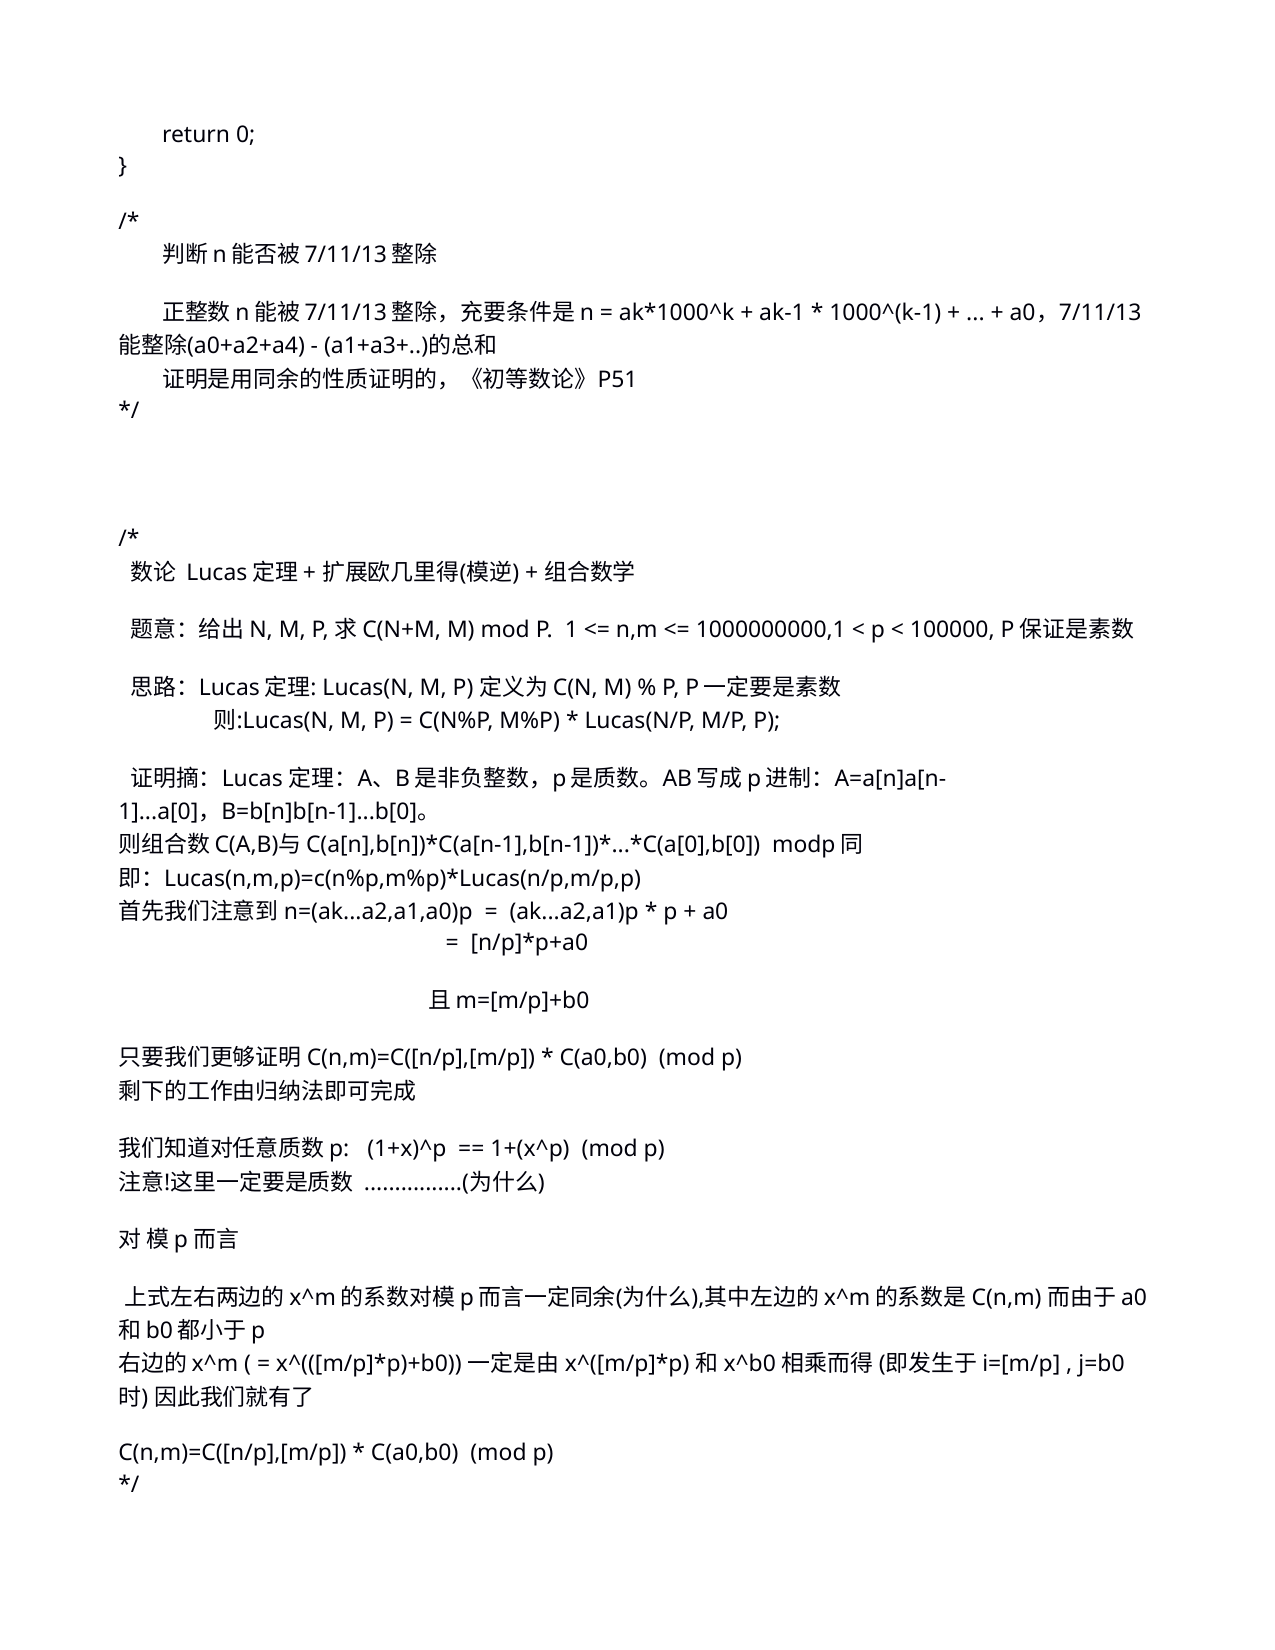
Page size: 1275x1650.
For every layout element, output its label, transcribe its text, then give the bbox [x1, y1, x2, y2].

text 判断n能否被7/11/13整除 [118, 236, 1157, 269]
text /* [118, 522, 1157, 553]
text */ [118, 1467, 1157, 1499]
text 且m=[m/p]+b0 [118, 982, 1157, 1015]
text return 0; [118, 118, 1157, 149]
text /* [118, 205, 1157, 236]
text 对 模p 而言 [118, 1221, 1157, 1254]
text 右边的x^m ( = x^(([m/p]*p)+b0)) 一定是由 x^([m/p]*p) 和 x^b0 相乘而得 (即发生于 i=[m/p] , j=b0 时) 因此我们就有了 [118, 1345, 1157, 1412]
text 证明摘：Lucas 定理：A、B是非负整数，p是质数。AB写成p进制：A=a[n]a[n-1]...a[0]，B=b[n]b[n-1]...b[0]。 [118, 759, 1157, 826]
text 题意：给出N, M, P, 求C(N+M, M) mod P. 1 <= n,m <= 1000000000,1 < p < 100000, P保证是素数 [118, 611, 1157, 644]
text 上式左右两边的x^m的系数对模p而言一定同余(为什么),其中左边的x^m的系数是 C(n,m) 而由于a0和b0都小于p [118, 1279, 1157, 1345]
text 剩下的工作由归纳法即可完成 [118, 1073, 1157, 1106]
text 即：Lucas(n,m,p)=c(n%p,m%p)*Lucas(n/p,m/p,p) [118, 859, 1157, 893]
text 则组合数C(A,B)与C(a[n],b[n])*C(a[n-1],b[n-1])*...*C(a[0],b[0]) modp同 [118, 826, 1157, 859]
text */ [118, 394, 1157, 425]
text 首先我们注意到 n=(ak...a2,a1,a0)p = (ak...a2,a1)p * p + a0 [118, 893, 1157, 926]
text 只要我们更够证明 C(n,m)=C([n/p],[m/p]) * C(a0,b0) (mod p) [118, 1039, 1157, 1073]
text = [n/p]*p+a0 [118, 926, 1157, 957]
text 我们知道对任意质数p: (1+x)^p == 1+(x^p) (mod p) [118, 1130, 1157, 1163]
text 正整数n能被7/11/13整除，充要条件是n = ak*1000^k + ak-1 * 1000^(k-1) + ... + a0，7/11/13能整除(a0+a2+a4) - (a1+a3+..)的总和 [118, 294, 1157, 360]
text 证明是用同余的性质证明的，《初等数论》P51 [118, 360, 1157, 394]
text 思路：Lucas定理: Lucas(N, M, P) 定义为C(N, M) % P, P一定要是素数 [118, 668, 1157, 702]
text 注意!这里一定要是质数 ................(为什么) [118, 1163, 1157, 1197]
text 则:Lucas(N, M, P) = C(N%P, M%P) * Lucas(N/P, M/P, P); [118, 702, 1157, 735]
text } [118, 149, 1157, 181]
text C(n,m)=C([n/p],[m/p]) * C(a0,b0) (mod p) [118, 1436, 1157, 1467]
text 数论 Lucas定理 + 扩展欧几里得(模逆) + 组合数学 [118, 553, 1157, 587]
